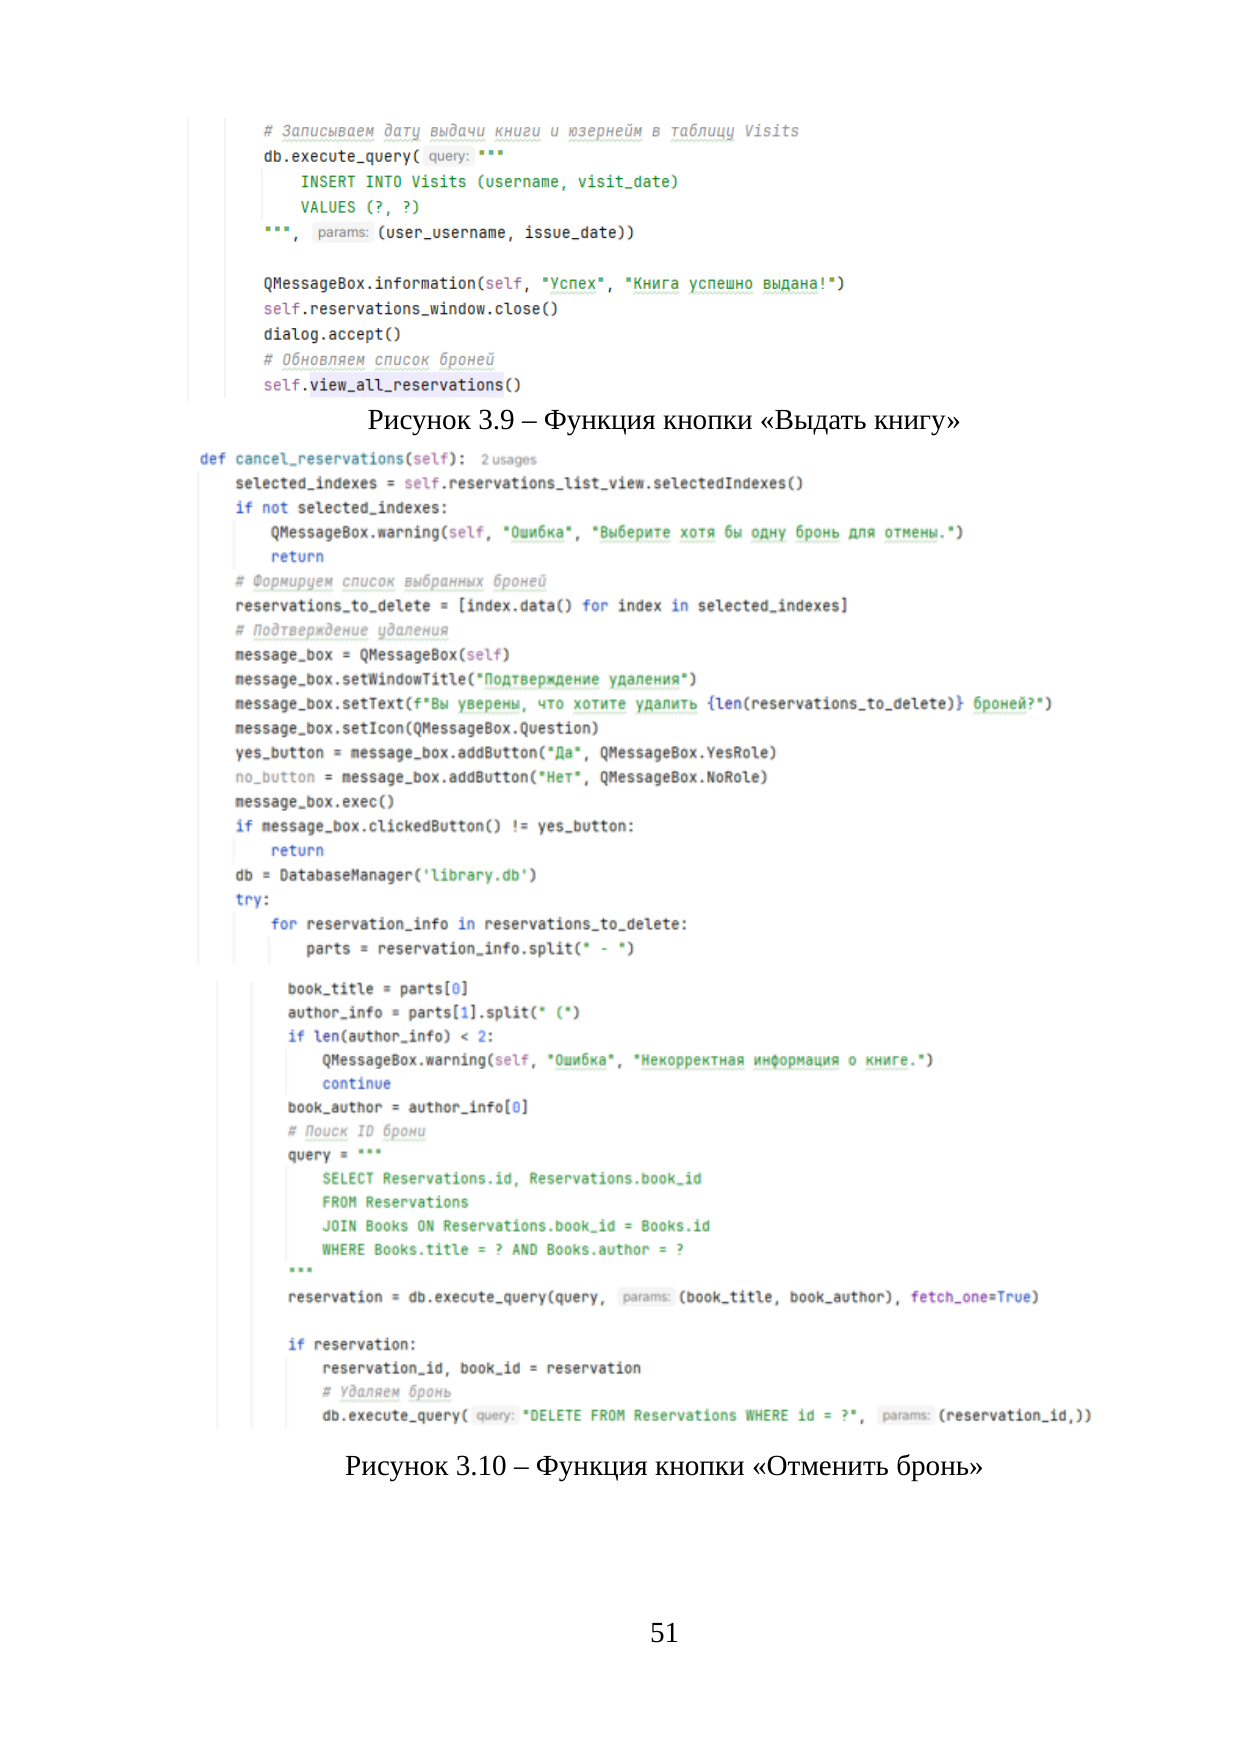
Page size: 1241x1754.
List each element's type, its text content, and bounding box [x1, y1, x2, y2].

text Рисунок 3.9 – Функция кнопки «Выдать книгу» [177, 402, 1152, 436]
picture [177, 118, 1152, 401]
picture [191, 438, 1138, 1446]
text Рисунок 3.10 – Функция кнопки «Отменить бронь» [177, 1448, 1152, 1481]
